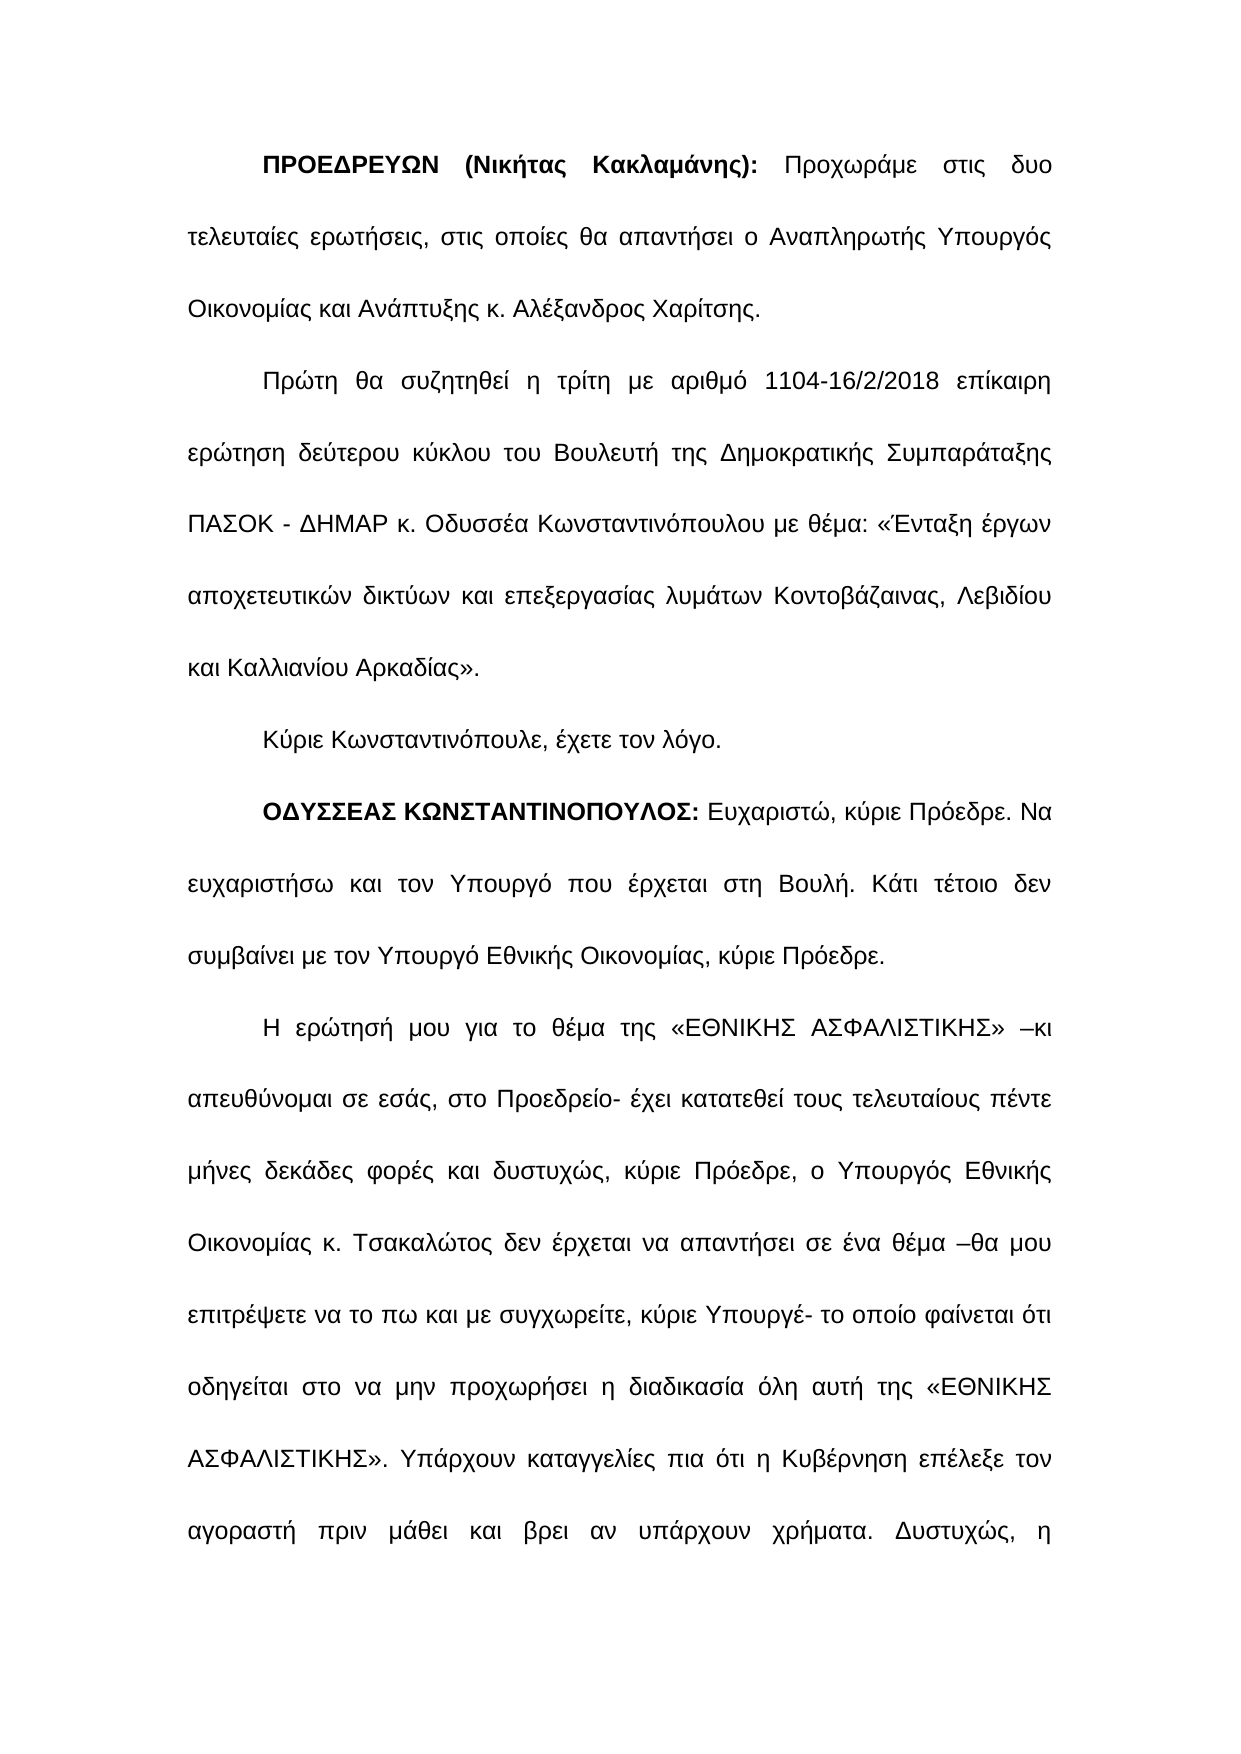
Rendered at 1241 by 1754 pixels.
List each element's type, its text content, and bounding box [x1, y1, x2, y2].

text Πρώτη θα συζητηθεί η τρίτη με αριθμό 1104-16/2/2018 επίκαιρη ερώτηση δεύτερου κύκλου του Βουλευτή της Δημοκρατικής Συμπαράταξης ΠΑΣΟΚ - ΔΗΜΑΡ κ. Οδυσσέα Κωνσταντινόπουλου με θέμα: «Ένταξη έργων αποχετευτικών δικτύων και επεξεργασίας λυμάτων Κοντοβάζαινας, Λεβιδίου και Καλλιανίου Αρκαδίας». [187, 366, 1053, 682]
text Κύριε Κωνσταντινόπουλε, έχετε τον λόγο. [187, 725, 1053, 754]
text ΠΡΟΕΔΡΕΥΩΝ (Νικήτας Κακλαμάνης): Προχωράμε στις δυο τελευταίες ερωτήσεις, στις οποίες θα απαντήσει ο Αναπληρωτής Υπουργός Οικονομίας και Ανάπτυξης κ. Αλέξανδρος Χαρίτσης. [187, 150, 1053, 322]
text ΟΔΥΣΣΕΑΣ ΚΩΝΣΤΑΝΤΙΝΟΠΟΥΛΟΣ: Ευχαριστώ, κύριε Πρόεδρε. Να ευχαριστήσω και τον Υπουργό που έρχεται στη Βουλή. Κάτι τέτοιο δεν συμβαίνει με τον Υπουργό Εθνικής Οικονομίας, κύριε Πρόεδρε. [187, 797, 1053, 969]
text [187, 1012, 1053, 1544]
